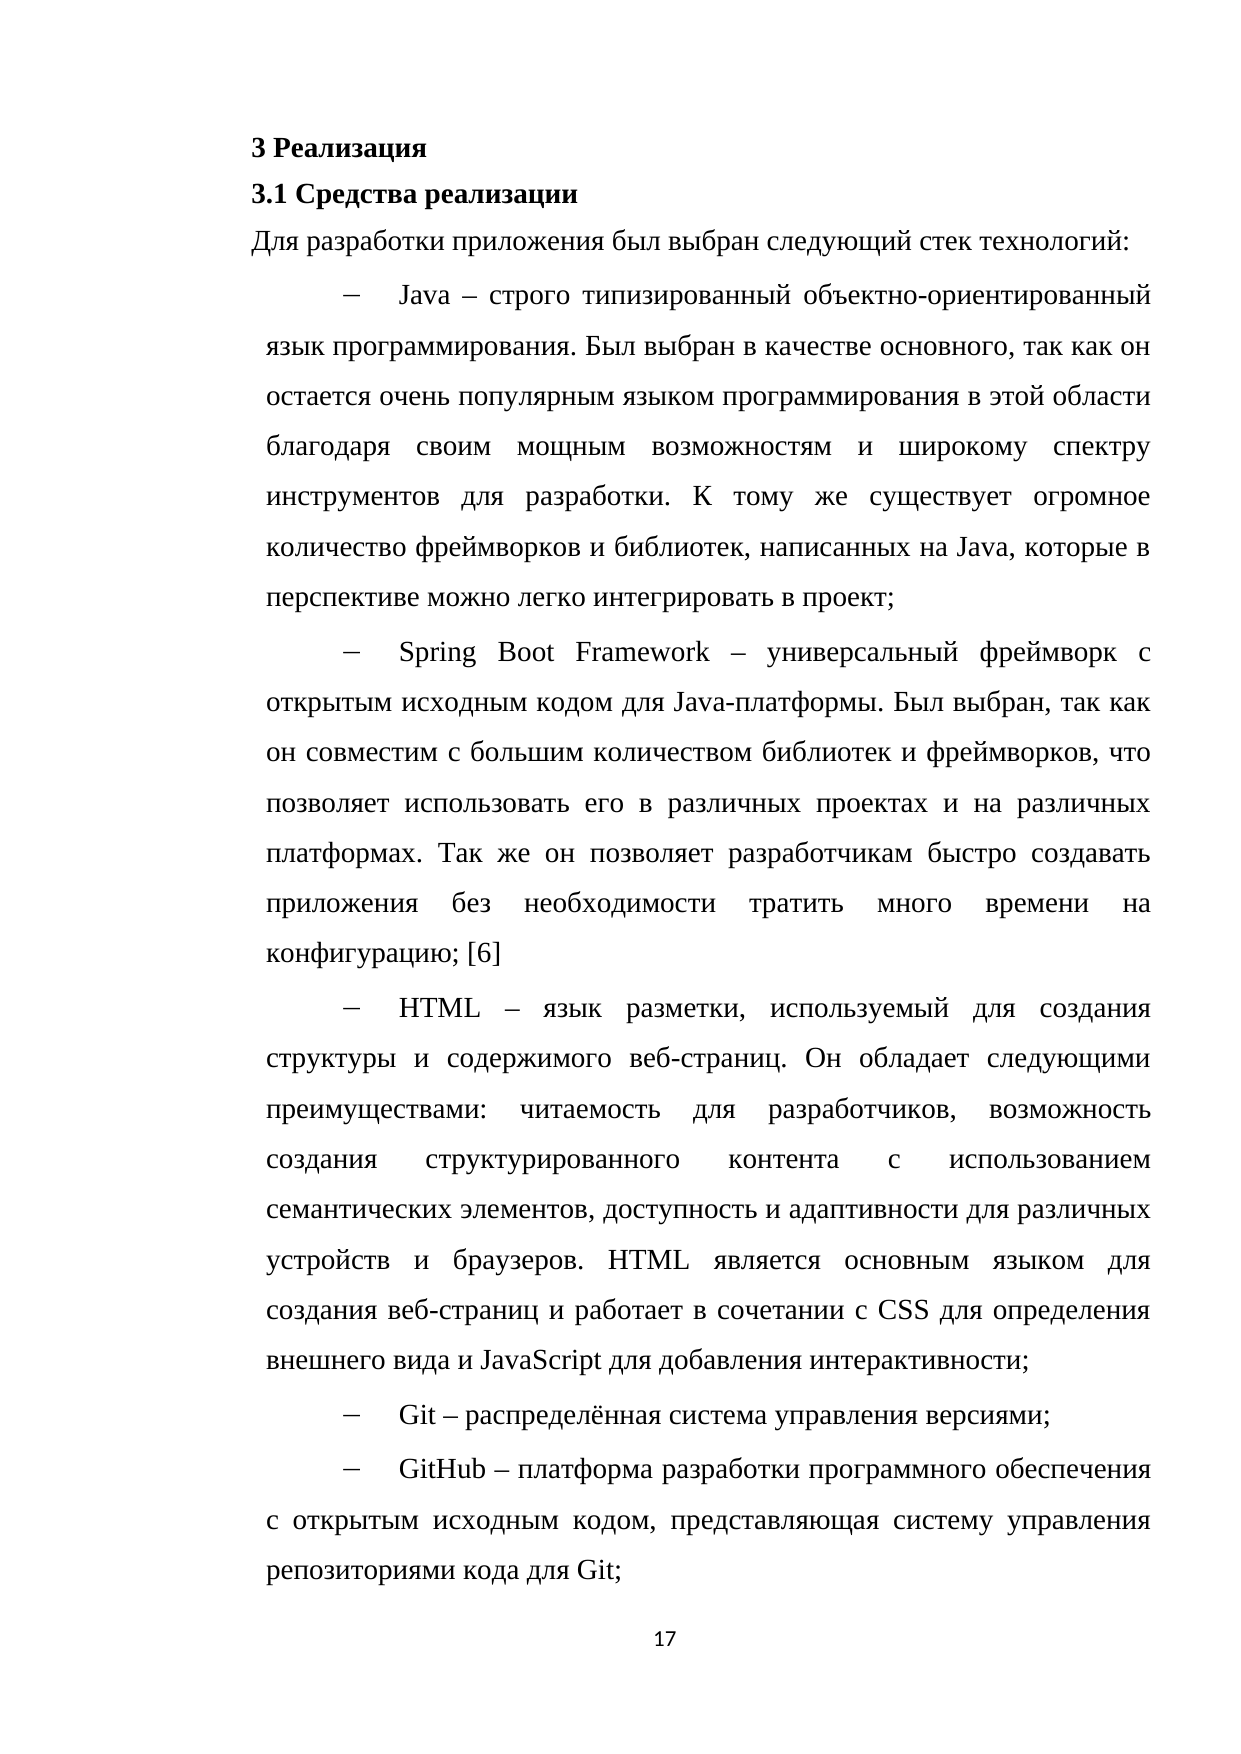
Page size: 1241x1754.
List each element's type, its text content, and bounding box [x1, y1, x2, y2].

text Реализация [251, 131, 1152, 164]
text GitHub – платформа разработки программного обеспечения с открытым исходным кодом, представляющая систему управления репозиториями кода для Git; [266, 1451, 1152, 1586]
text HTML – язык разметки, используемый для создания структуры и содержимого веб-страниц. Он обладает следующими преимуществами: читаемость для разработчиков, возможность создания структурированного контента с использованием семантических элементов, доступность и адаптивности для различных устройств и браузеров. HTML является основным языком для создания веб-страниц и работает в сочетании с CSS для определения внешнего вида и JavaScript для добавления интерактивности; [266, 990, 1152, 1376]
text Git – распределённая система управления версиями; [266, 1397, 1152, 1431]
text Java – строго типизированный объектно-ориентированный язык программирования. Был выбран в качестве основного, так как он остается очень популярным языком программирования в этой области благодаря своим мощным возможностям и широкому спектру инструментов для разработки. К тому же существует огромное количество фреймворков и библиотек, написанных на Java, которые в перспективе можно легко интегрировать в проект; [266, 277, 1152, 613]
text Для разработки приложения был выбран следующий стек технологий: [177, 223, 1152, 256]
text Средства реализации [251, 177, 1152, 210]
text Spring Boot Framework – универсальный фреймворк с открытым исходным кодом для Java-платформы. Был выбран, так как он совместим с большим количеством библиотек и фреймворков, что позволяет использовать его в различных проектах и на различных платформах. Так же он позволяет разработчикам быстро создавать приложения без необходимости тратить много времени на конфигурацию; [6] [266, 634, 1152, 969]
